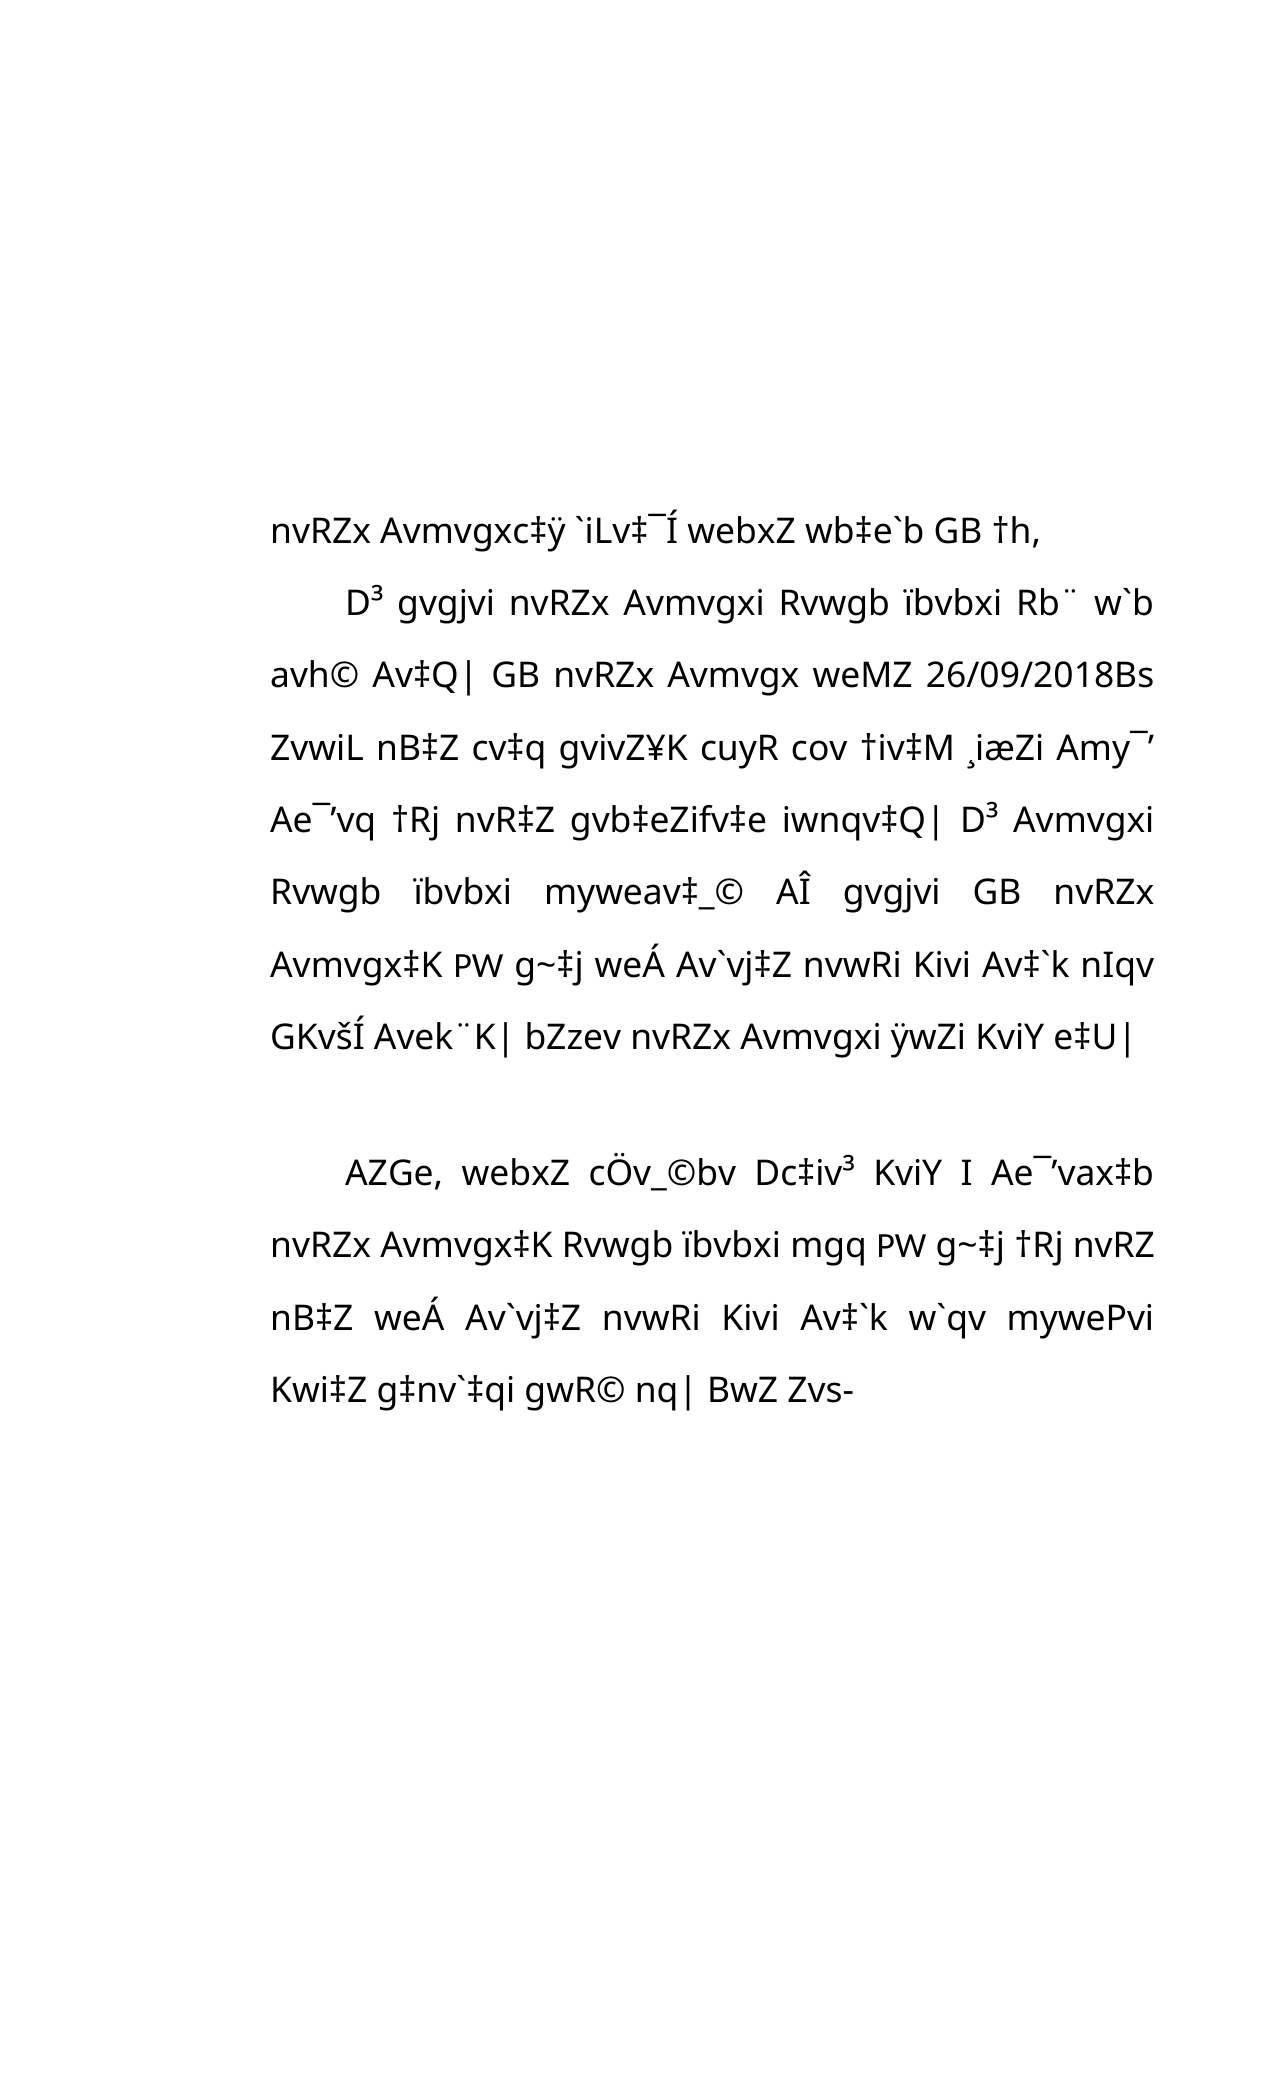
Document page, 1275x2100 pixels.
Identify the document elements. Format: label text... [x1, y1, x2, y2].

text nvRZx Avmvgxc‡ÿ `iLv‡¯Í webxZ wb‡e`b GB †h, [270, 505, 1155, 554]
text AZGe, webxZ cÖv_©bv Dc‡iv³ KviY I Ae¯’vax‡b nvRZx Avmvgx‡K Rvwgb ïbvbxi mgq PW g~‡j †Rj nvRZ nB‡Z weÁ Av`vj‡Z nvwRi Kivi Av‡`k w`qv mywePvi Kwi‡Z g‡nv`‡qi gwR© nq| BwZ Zvs- [270, 1148, 1155, 1413]
text D³ gvgjvi nvRZx Avmvgxi Rvwgb ïbvbxi Rb¨ w`b avh© Av‡Q| GB nvRZx Avmvgx weMZ 26/09/2018Bs ZvwiL nB‡Z cv‡q gvivZ¥K cuyR cov †iv‡M ¸iæZi Amy¯’ Ae¯’vq †Rj nvR‡Z gvb‡eZifv‡e iwnqv‡Q| D³ Avmvgxi Rvwgb ïbvbxi myweav‡_© AÎ gvgjvi GB nvRZx Avmvgx‡K PW g~‡j weÁ Av`vj‡Z nvwRi Kivi Av‡`k nIqv GKvšÍ Avek¨K| bZzev nvRZx Avmvgxi ÿwZi KviY e‡U| [270, 578, 1155, 1060]
